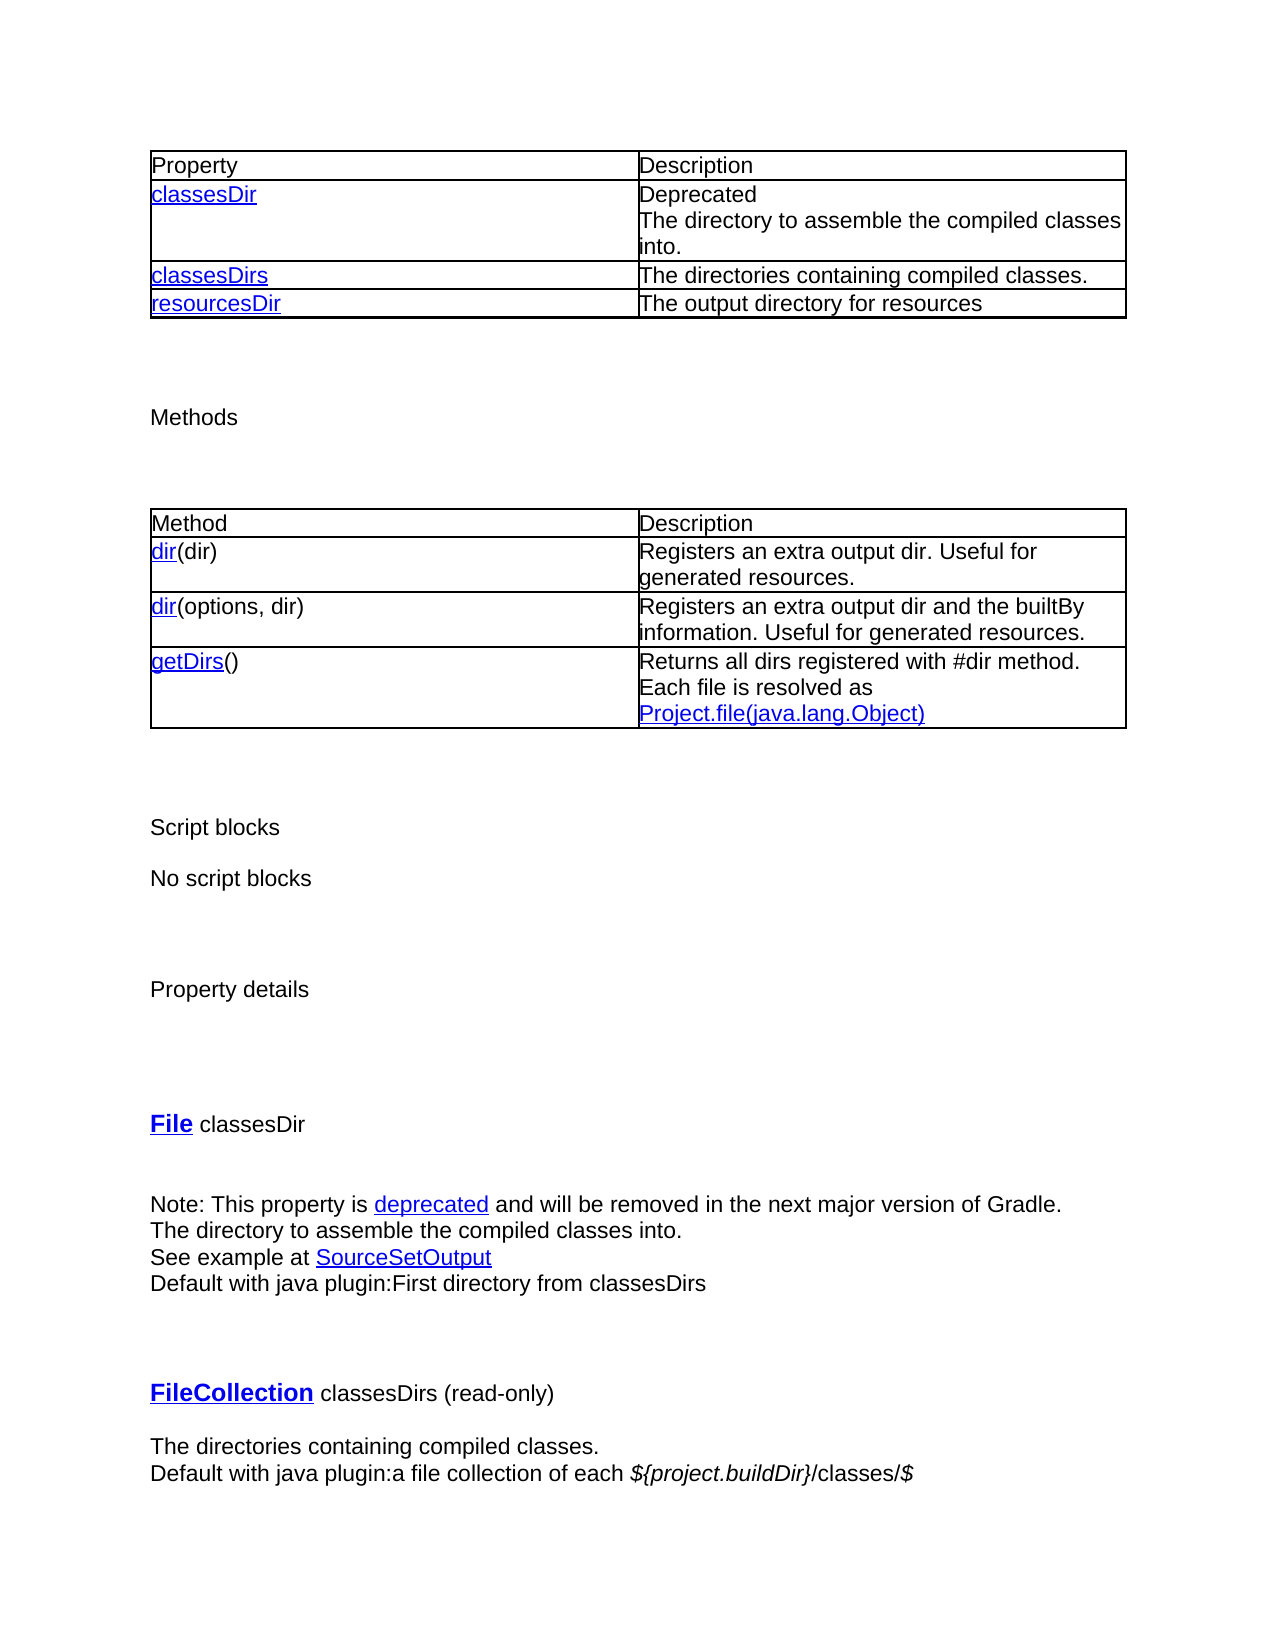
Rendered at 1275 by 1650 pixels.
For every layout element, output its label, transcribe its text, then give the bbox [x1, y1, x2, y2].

table_cell dir(options, dir) [152, 593, 638, 646]
table_cell dir(dir) [152, 538, 638, 591]
table_header Description [640, 510, 1125, 536]
text FileCollection classesDirs (read-only) [150, 1378, 1125, 1407]
text Methods [150, 403, 1125, 430]
table_cell Returns all dirs registered with #dir method. Each file is resolved as Project.file(java.lang.Object) [640, 648, 1125, 727]
text The directory to assemble the compiled classes into. [150, 1217, 1125, 1244]
text No script blocks [150, 865, 1125, 891]
table_cell classesDirs [152, 262, 638, 288]
text Property details [150, 976, 1125, 1003]
table_cell The directories containing compiled classes. [640, 262, 1125, 288]
table_cell resourcesDir [152, 290, 638, 316]
text See example at SourceSetOutput [150, 1244, 1125, 1270]
table_cell Registers an extra output dir and the builtBy information. Useful for generated resources. [640, 593, 1125, 646]
text Note: This property is deprecated and will be removed in the next major version of Gradle. [150, 1191, 1125, 1217]
text The directories containing compiled classes. [150, 1433, 1125, 1460]
table_cell Deprecated The directory to assemble the compiled classes into. [640, 181, 1125, 259]
table_header Description [640, 152, 1125, 178]
table_header Property [152, 152, 638, 178]
text File classesDir [150, 1109, 1125, 1138]
table_cell Registers an extra output dir. Useful for generated resources. [640, 538, 1125, 591]
text Script blocks [150, 814, 1125, 840]
table_header Method [152, 510, 638, 536]
table_cell The output directory for resources [640, 290, 1125, 316]
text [150, 1460, 1125, 1486]
table_cell classesDir [152, 181, 638, 259]
table_cell getDirs() [152, 648, 638, 727]
text Default with java plugin:First directory from classesDirs [150, 1270, 1125, 1296]
